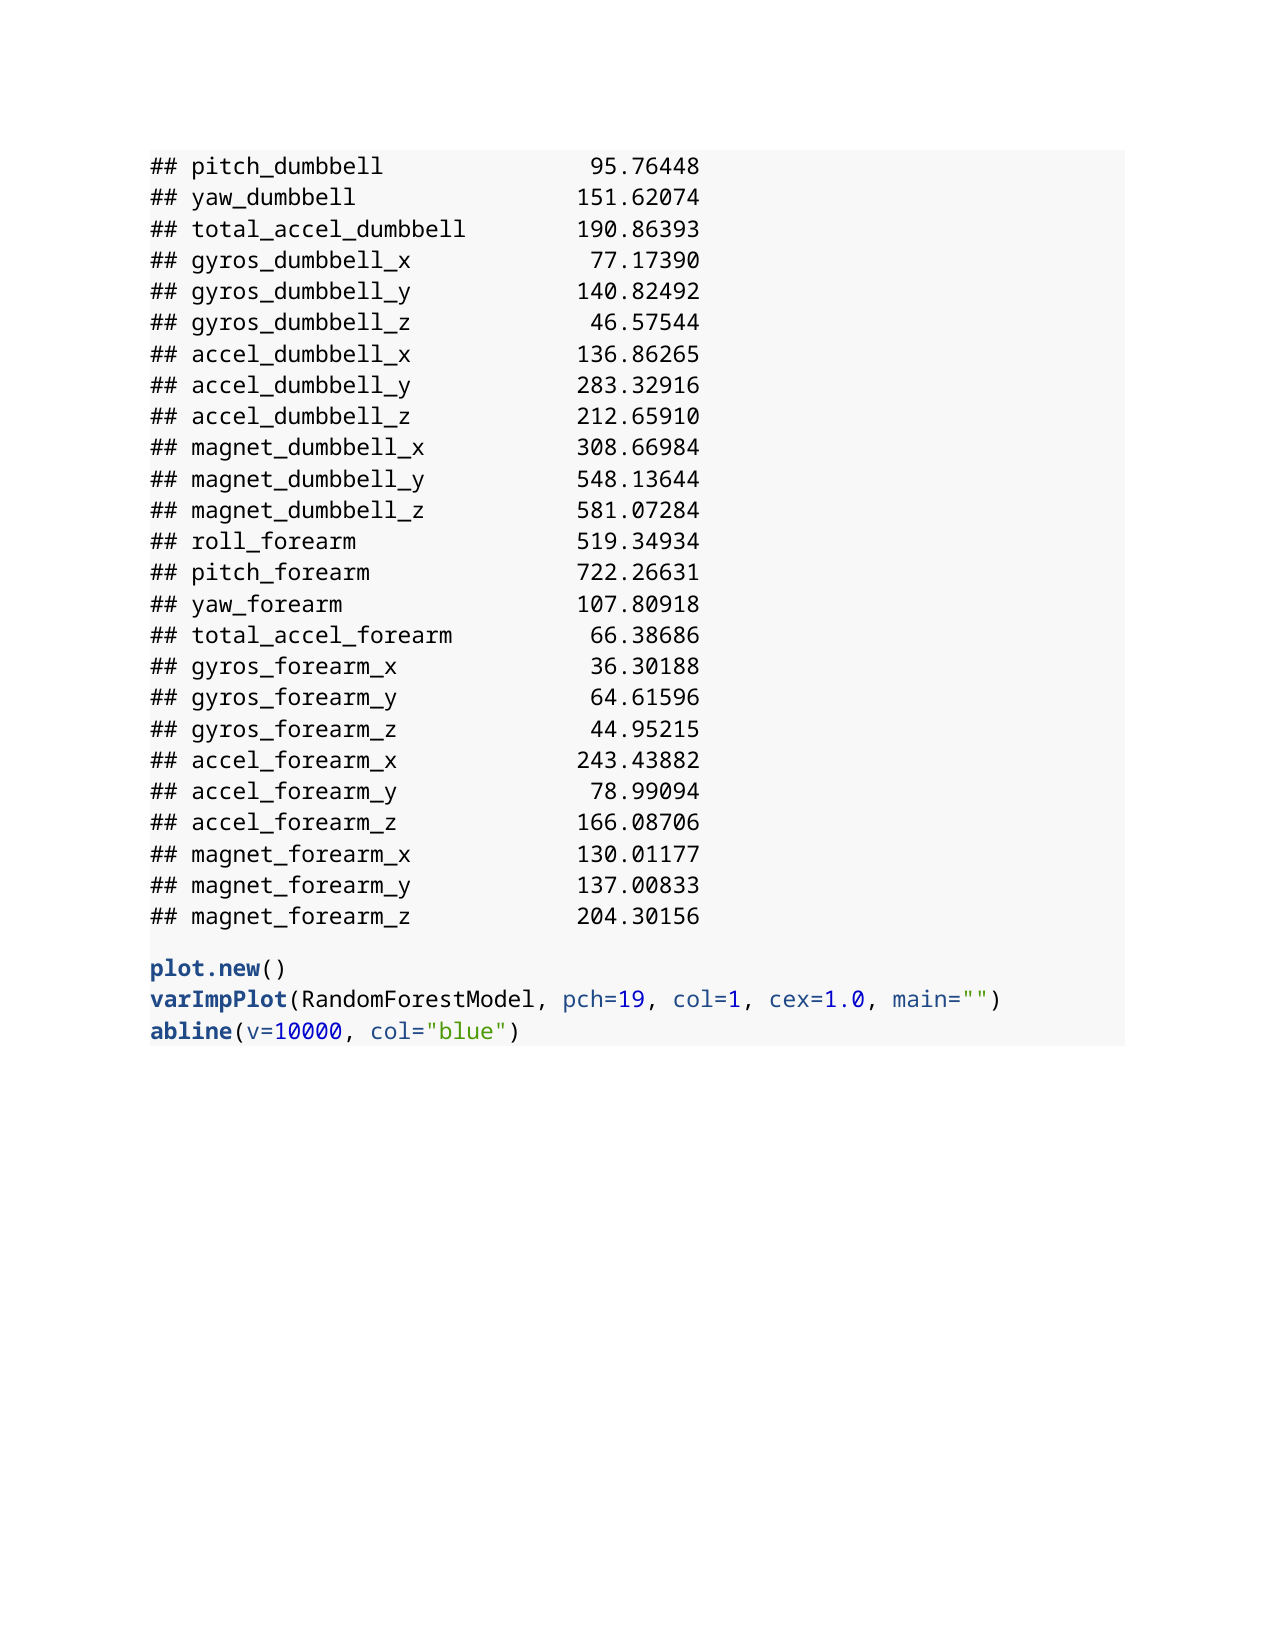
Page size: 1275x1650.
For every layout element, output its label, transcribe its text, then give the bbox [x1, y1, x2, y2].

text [150, 150, 1125, 931]
text plot.new() varImpPlot(RandomForestModel, pch=19, col=1, cex=1.0, main="") abline(v=10000, col="blue") [150, 952, 1125, 1046]
